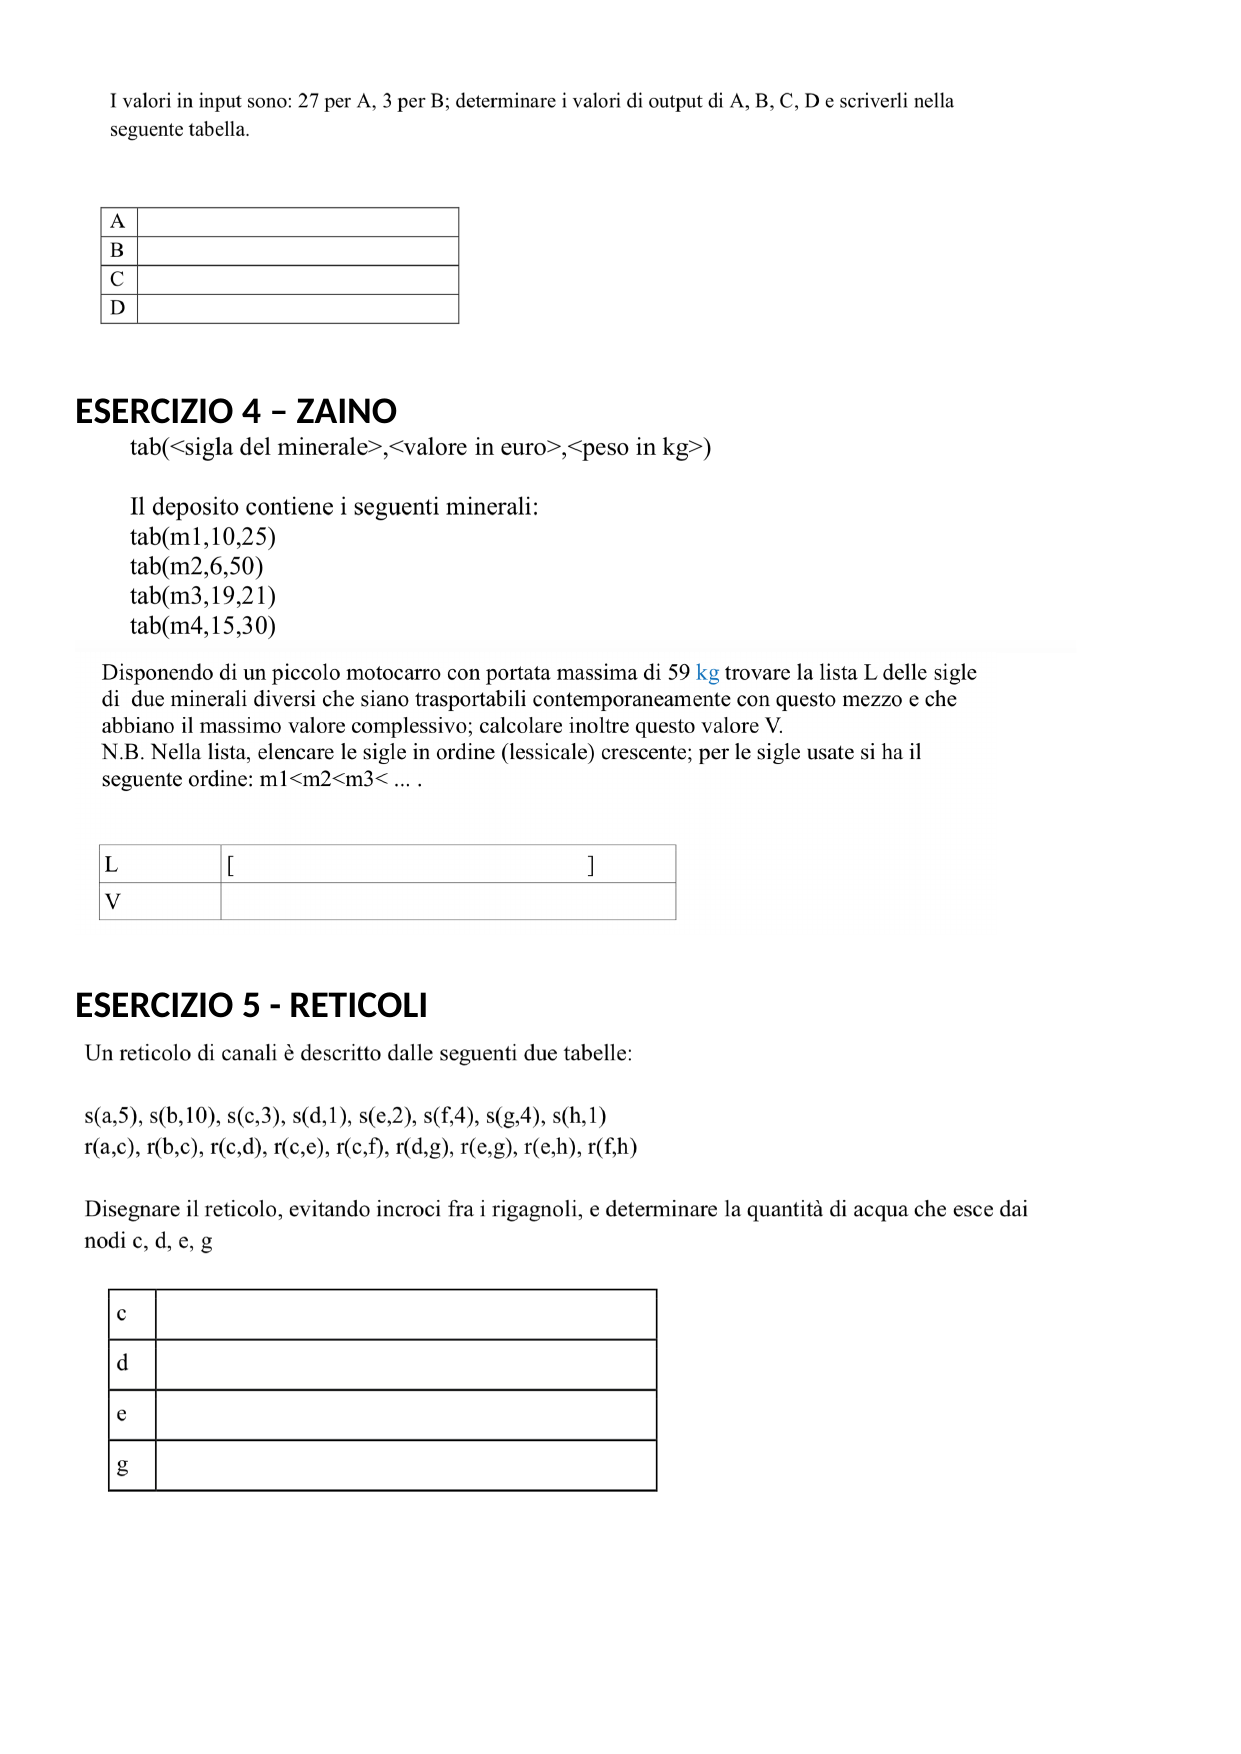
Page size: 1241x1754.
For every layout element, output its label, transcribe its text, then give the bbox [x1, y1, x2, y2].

picture [75, 75, 1002, 342]
text ESERCIZIO 5 - RETICOLI [75, 981, 1165, 1027]
picture [75, 433, 1077, 935]
picture [75, 1026, 1077, 1514]
